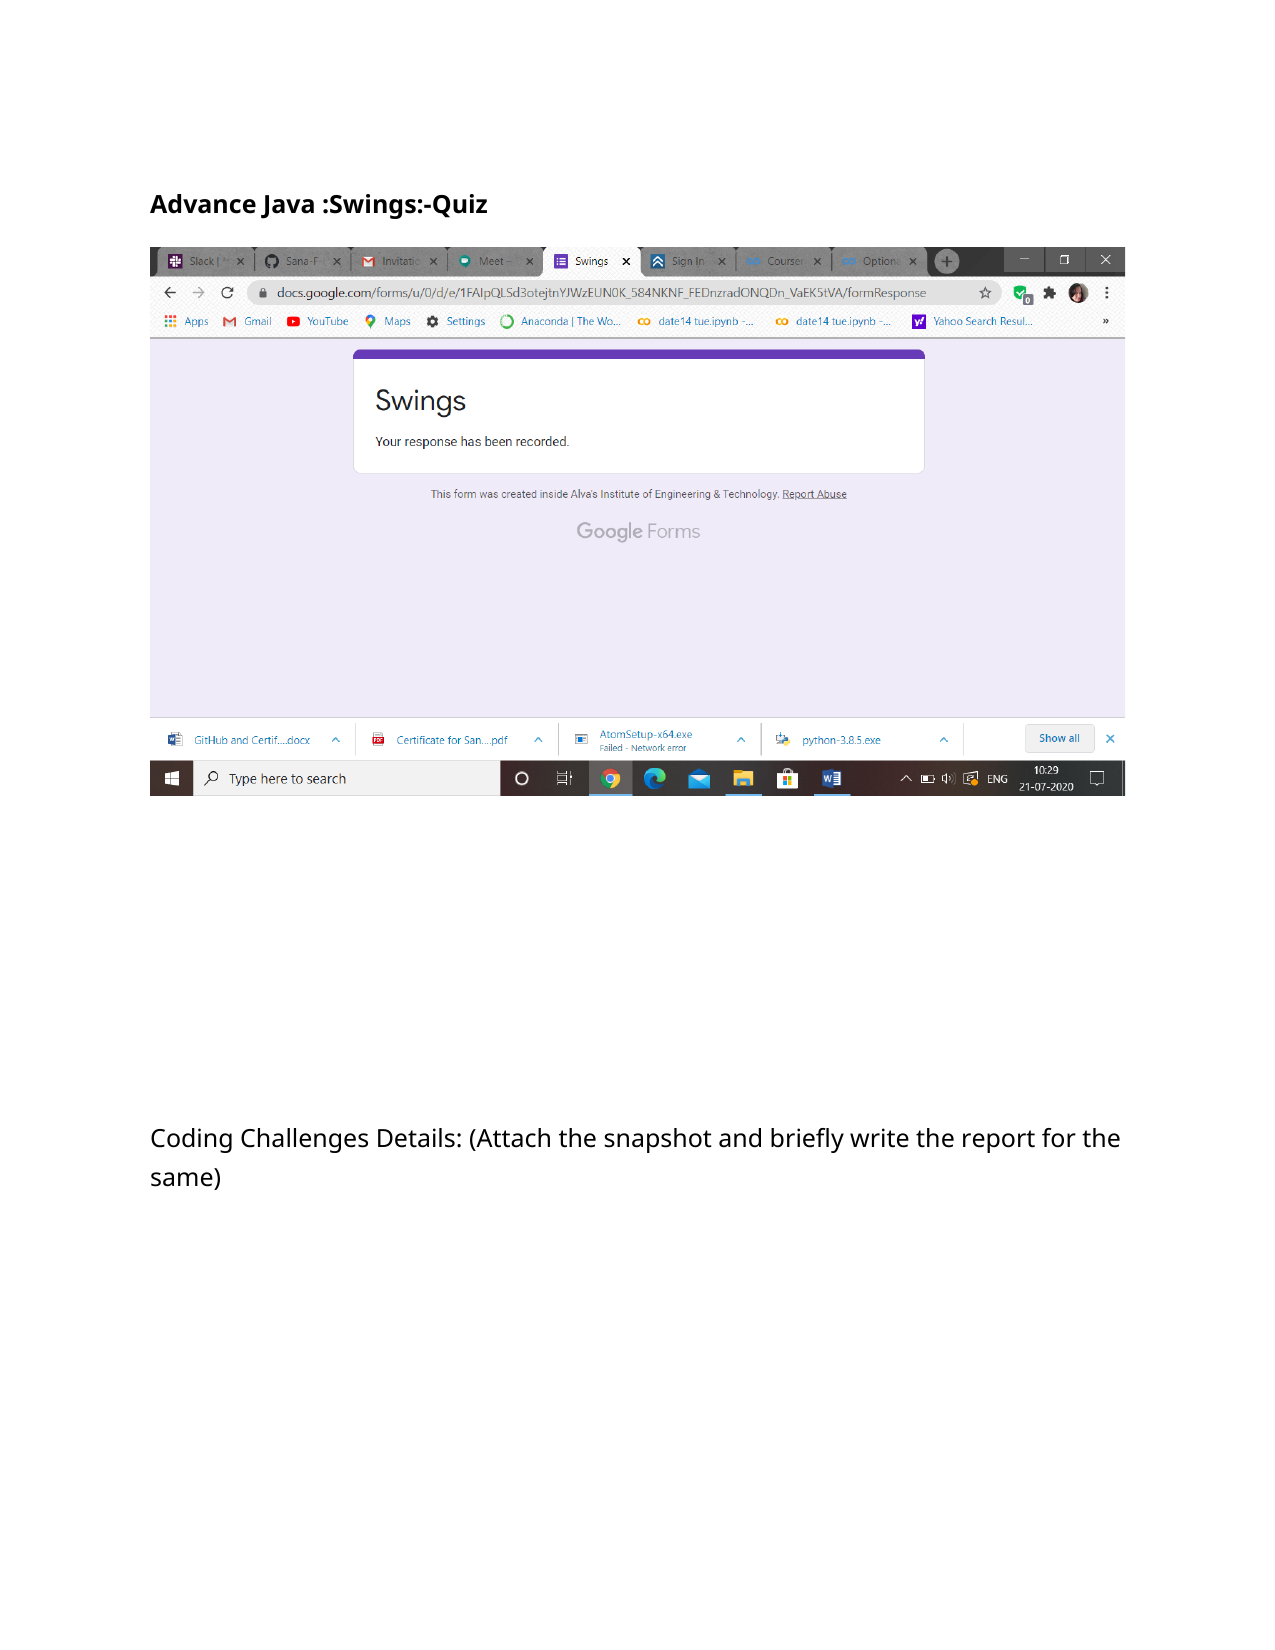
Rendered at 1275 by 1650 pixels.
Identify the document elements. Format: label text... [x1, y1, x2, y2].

text Advance Java :Swings:-Quiz [150, 187, 1125, 221]
picture [150, 247, 1125, 796]
text Coding Challenges Details: (Attach the snapshot and briefly write the report for the same) [150, 1120, 1125, 1193]
